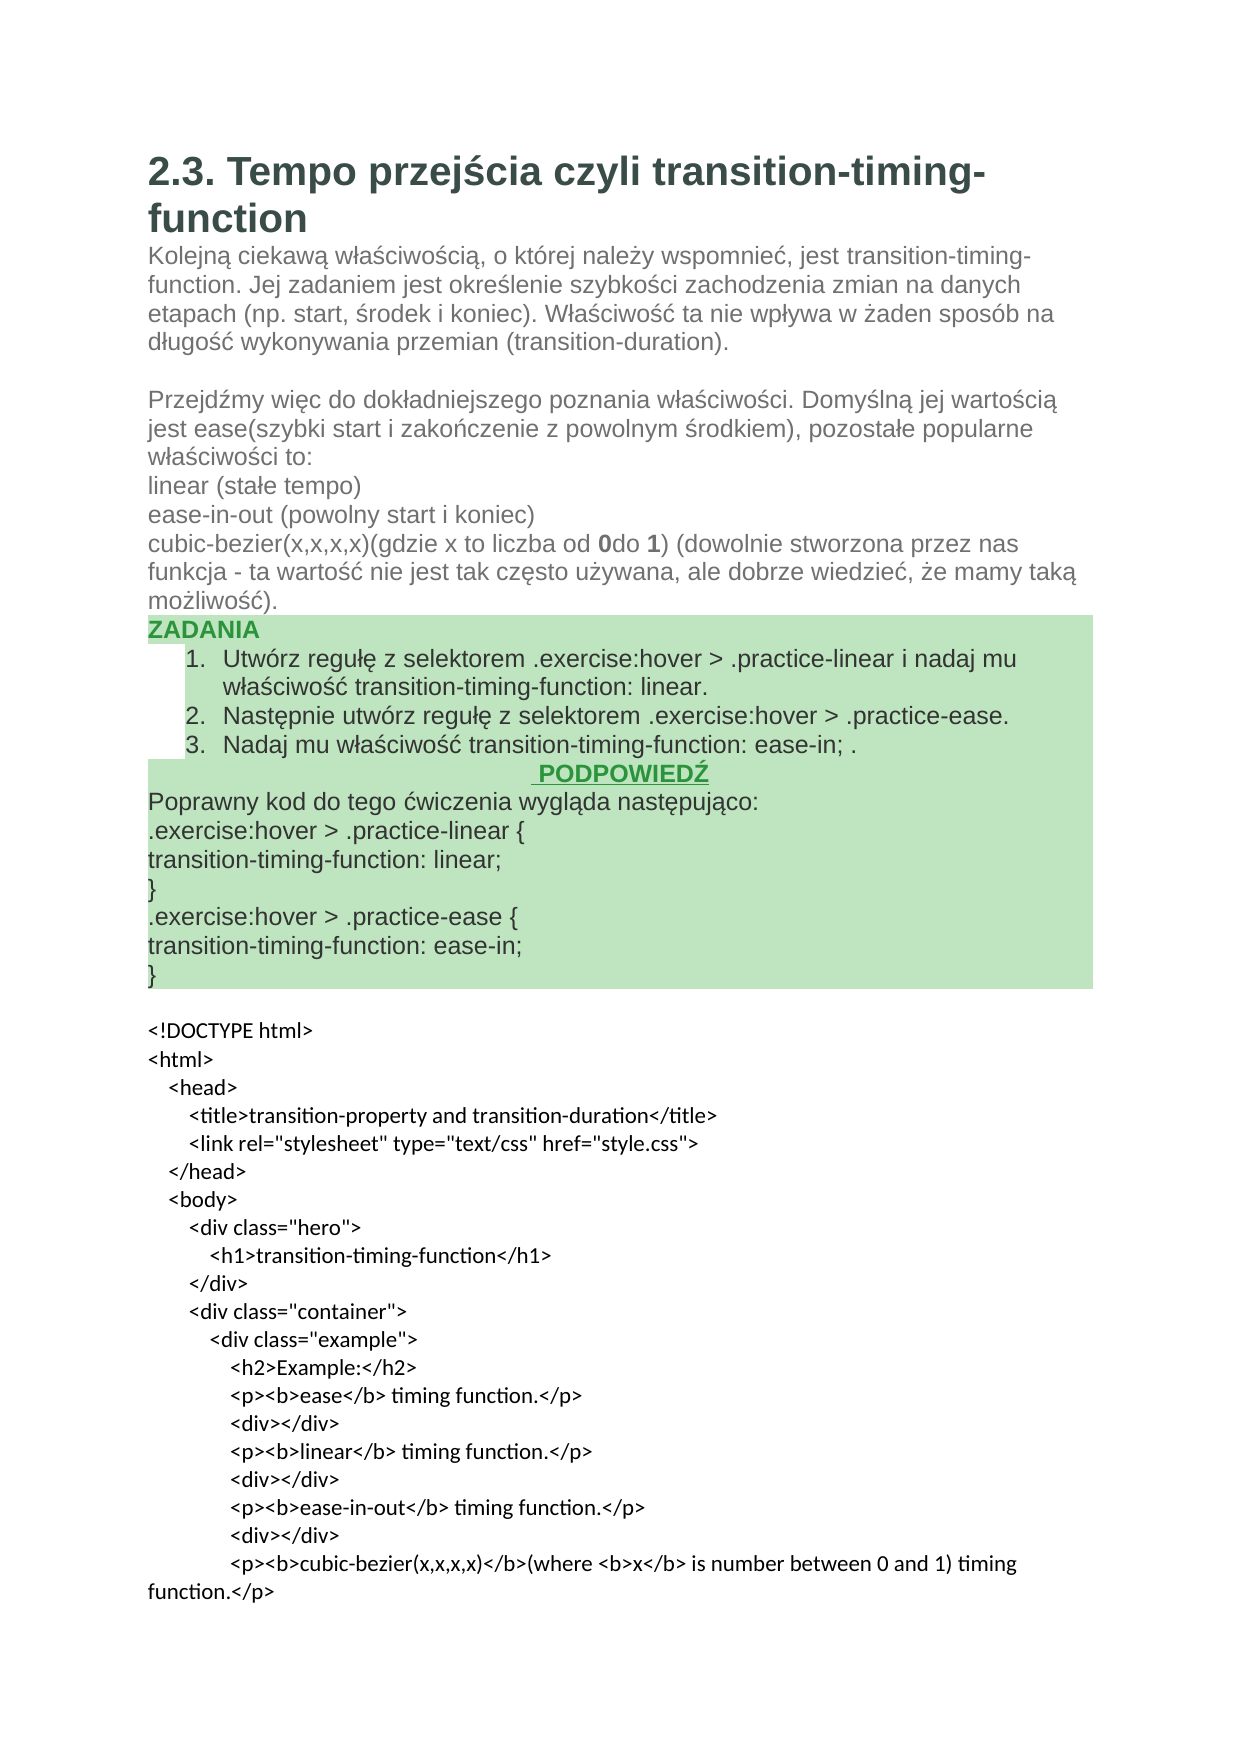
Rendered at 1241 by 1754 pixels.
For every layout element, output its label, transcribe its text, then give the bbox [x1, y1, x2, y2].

text Poprawny kod do tego ćwiczenia wygląda następująco: .exercise:hover > .practice-linear { transition-timing-function: linear; } .exercise:hover > .practice-ease { transition-timing-function: ease-in; } [148, 787, 1093, 989]
text Kolejną ciekawą właściwością, o której należy wspomnieć, jest transition-timing-function. Jej zadaniem jest określenie szybkości zachodzenia zmian na danych etapach (np. start, środek i koniec). Właściwość ta nie wpływa w żaden sposób na długość wykonywania przemian (transition-duration). Przejdźmy więc do dokładniejszego poznania właściwości. Domyślną jej wartością jest ease(szybki start i zakończenie z powolnym środkiem), pozostałe popularne właściwości to: linear (stałe tempo) ease-in-out (powolny start i koniec) cubic-bezier(x,x,x,x)(gdzie x to liczba od 0do 1) (dowolnie stworzona przez nas funkcja - ta wartość nie jest tak często używana, ale dobrze wiedzieć, że mamy taką możliwość). [148, 241, 1093, 615]
text <p><b>cubic-bezier(x,x,x,x)</b>(where <b>x</b> is number between 0 and 1) timing function.</p> [148, 1549, 1093, 1605]
text <body> [148, 1185, 1093, 1213]
text <div class="example"> [148, 1325, 1093, 1353]
text <p><b>ease</b> timing function.</p> [148, 1381, 1093, 1409]
text <p><b>ease-in-out</b> timing function.</p> [148, 1493, 1093, 1521]
text <div></div> [148, 1465, 1093, 1493]
text <h2>Example:</h2> [148, 1353, 1093, 1381]
text <head> [148, 1073, 1093, 1101]
text <h1>transition-timing-function</h1> [148, 1241, 1093, 1269]
text <div></div> [148, 1409, 1093, 1437]
list Nadaj mu właściwość transition-timing-function: ease-in; . [185, 730, 1093, 759]
text PODPOWIEDŹ [148, 759, 1093, 787]
text <!DOCTYPE html> [148, 1017, 1093, 1045]
list Następnie utwórz regułę z selektorem .exercise:hover > .practice-ease. [185, 701, 1093, 730]
text <html> [148, 1045, 1093, 1073]
text <p><b>linear</b> timing function.</p> [148, 1437, 1093, 1465]
text <link rel="stylesheet" type="text/css" href="style.css"> [148, 1129, 1093, 1157]
text <div class="container"> [148, 1297, 1093, 1325]
text <div></div> [148, 1521, 1093, 1549]
text <title>transition-property and transition-duration</title> [148, 1101, 1093, 1129]
text 2.3. Tempo przejścia czyli transition-timing-function [148, 148, 1093, 241]
text </div> [148, 1269, 1093, 1297]
text <div class="hero"> [148, 1213, 1093, 1241]
list Utwórz regułę z selektorem .exercise:hover > .practice-linear i nadaj mu właściwość transition-timing-function: linear. [185, 644, 1093, 701]
text ZADANIA [148, 615, 1093, 644]
text </head> [148, 1157, 1093, 1185]
